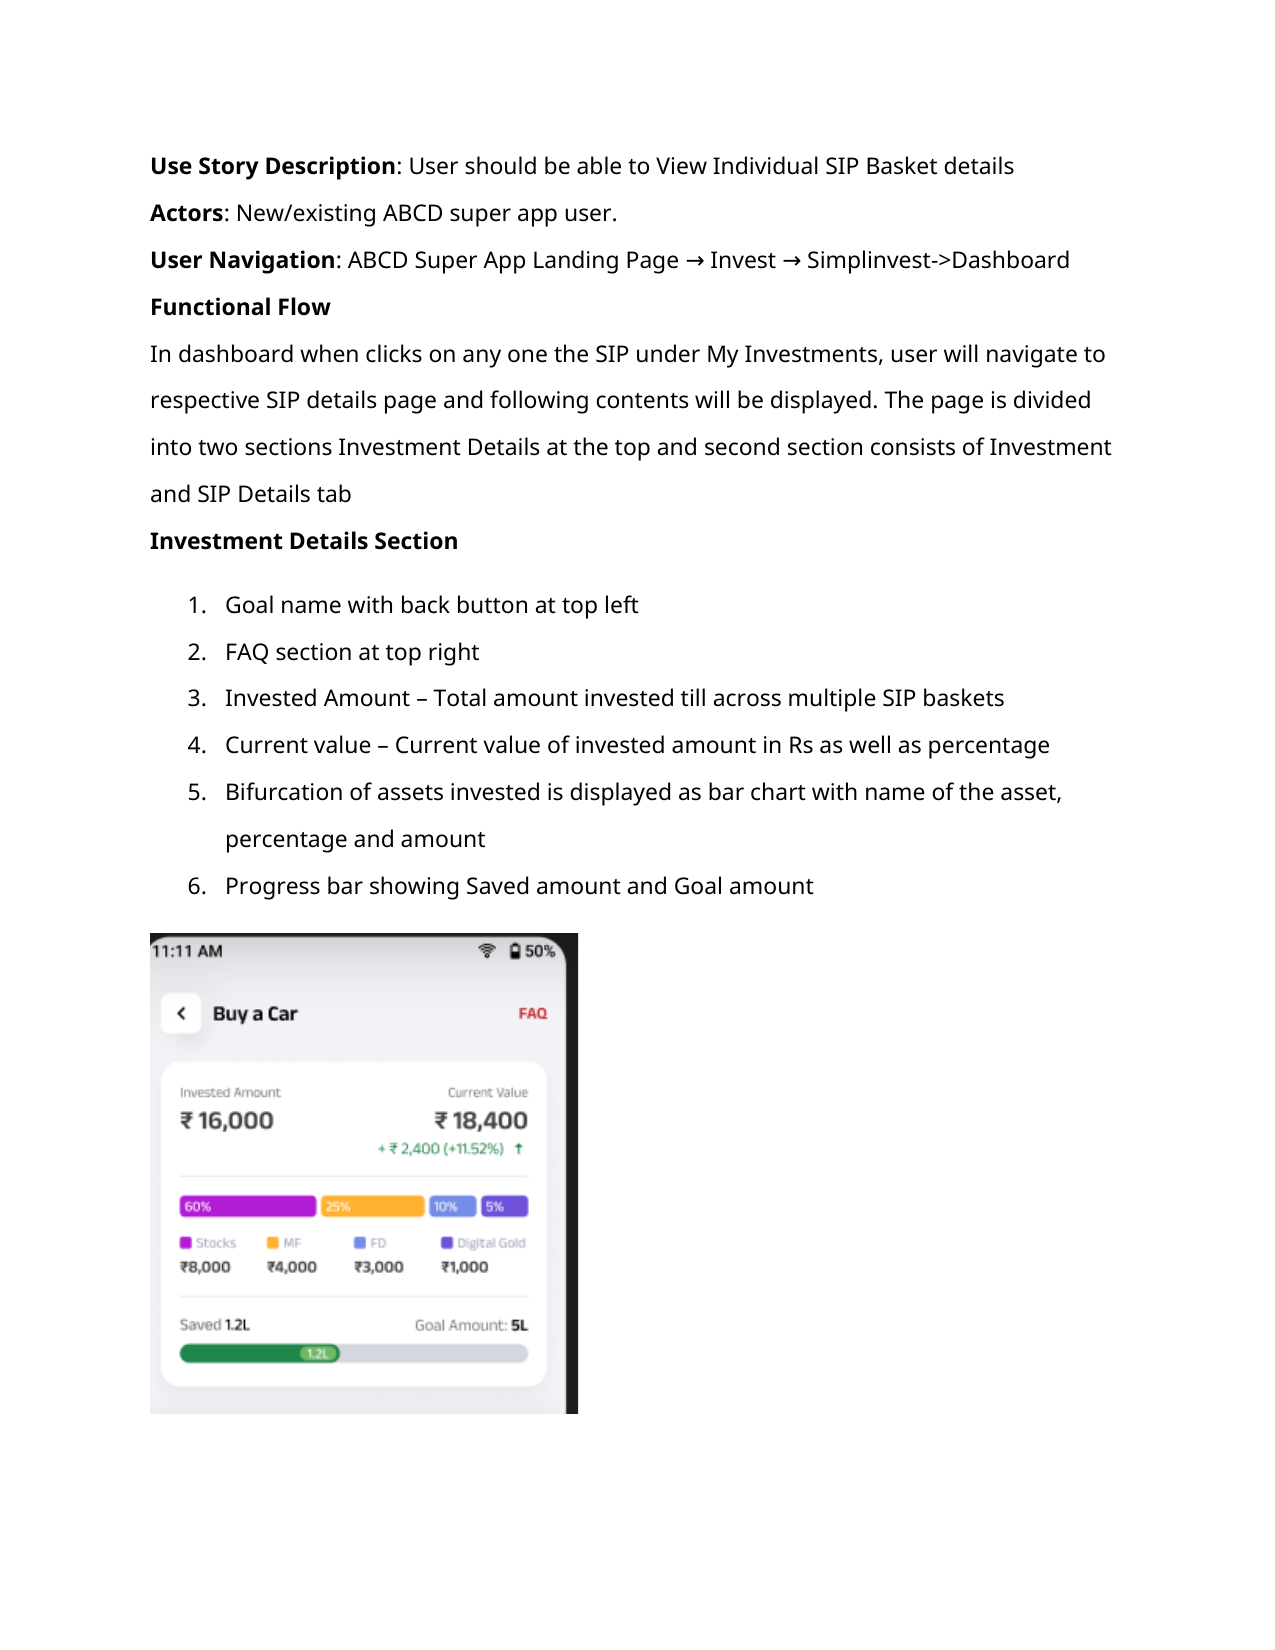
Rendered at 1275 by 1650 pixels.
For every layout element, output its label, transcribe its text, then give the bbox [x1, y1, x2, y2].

list Bifurcation of assets invested is displayed as bar chart with name of the asset, percentage and amount [187, 776, 1125, 854]
list Goal name with back button at top left [187, 588, 1125, 620]
text Investment Details Section [150, 525, 1125, 556]
picture [150, 933, 579, 1414]
list Invested Amount – Total amount invested till across multiple SIP baskets [187, 682, 1125, 713]
text User Navigation: ABCD Super App Landing Page → Invest → Simplinvest->Dashboard [150, 244, 1125, 275]
text Actors: New/existing ABCD super app user. [150, 197, 1125, 228]
text Use Story Description: User should be able to View Individual SIP Basket details [150, 150, 1125, 181]
text Functional Flow [150, 291, 1125, 322]
list Current value – Current value of invested amount in Rs as well as percentage [187, 729, 1125, 760]
text In dashboard when clicks on any one the SIP under My Investments, user will navigate to respective SIP details page and following contents will be displayed. The page is divided into two sections Investment Details at the top and second section consists of Investment and SIP Details tab [150, 337, 1125, 509]
list Progress bar showing Saved amount and Goal amount [187, 870, 1125, 901]
list FAQ section at top right [187, 635, 1125, 667]
